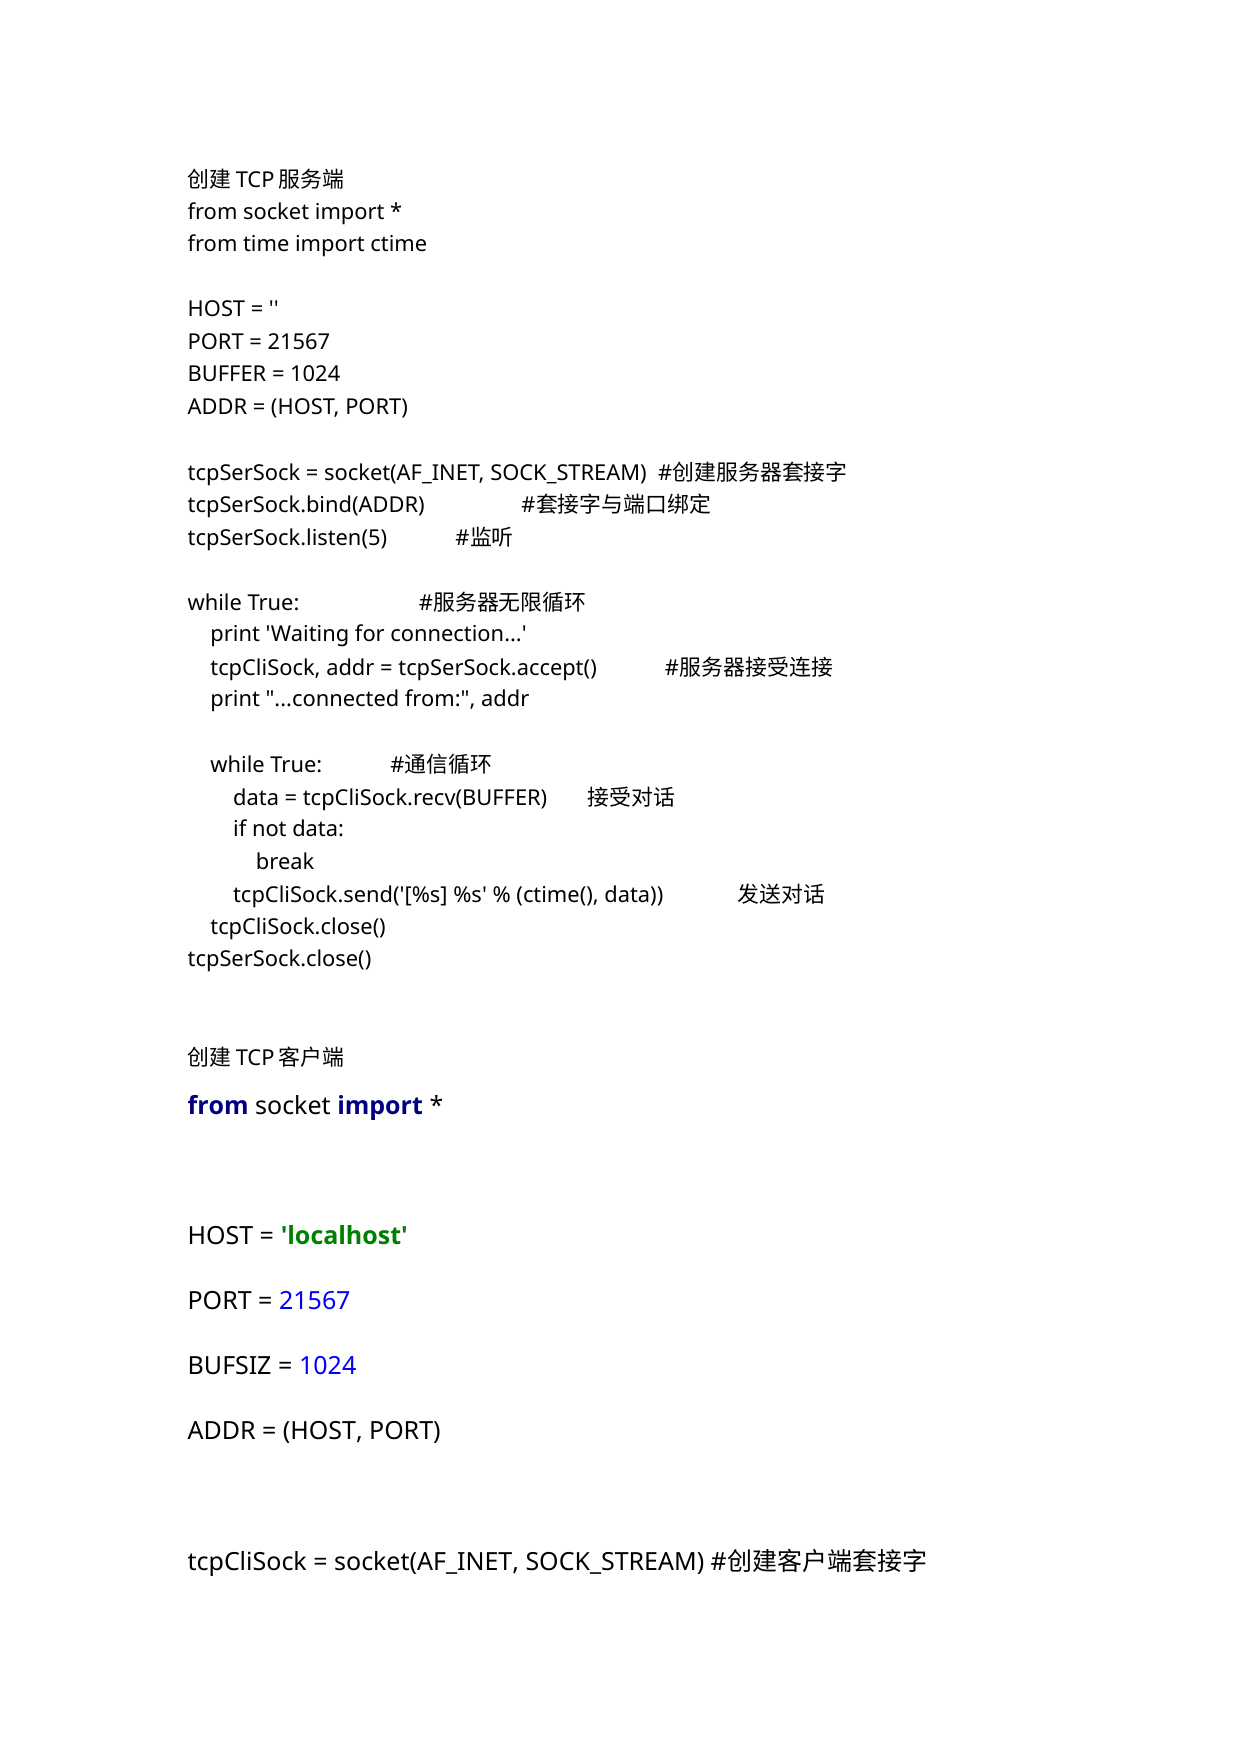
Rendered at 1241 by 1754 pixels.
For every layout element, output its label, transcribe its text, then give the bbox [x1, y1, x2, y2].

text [187, 1072, 1053, 1592]
text print 'Waiting for connection...' [187, 617, 1053, 649]
text tcpCliSock, addr = tcpSerSock.accept() #服务器接受连接 [187, 649, 1053, 682]
text ADDR = (HOST, PORT) [187, 389, 1053, 422]
text 创建TCP服务端 [187, 162, 1053, 194]
text tcpSerSock.close() [187, 942, 1053, 974]
text tcpSerSock.listen(5) #监听 [187, 519, 1053, 552]
text tcpSerSock = socket(AF_INET, SOCK_STREAM) #创建服务器套接字 [187, 454, 1053, 487]
text from socket import * [187, 194, 1053, 227]
text tcpCliSock.send('[%s] %s' % (ctime(), data)) 发送对话 [187, 877, 1053, 909]
text tcpCliSock.close() [187, 909, 1053, 942]
text data = tcpCliSock.recv(BUFFER) 接受对话 [187, 779, 1053, 812]
text while True: #服务器无限循环 [187, 584, 1053, 617]
text tcpSerSock.bind(ADDR) #套接字与端口绑定 [187, 487, 1053, 519]
text break [187, 844, 1053, 877]
text while True: #通信循环 [187, 747, 1053, 779]
text BUFFER = 1024 [187, 357, 1053, 389]
text if not data: [187, 812, 1053, 844]
text print "...connected from:", addr [187, 682, 1053, 714]
text HOST = '' [187, 292, 1053, 324]
text PORT = 21567 [187, 324, 1053, 357]
text from time import ctime [187, 227, 1053, 259]
text 创建TCP客户端 [187, 1039, 1053, 1072]
